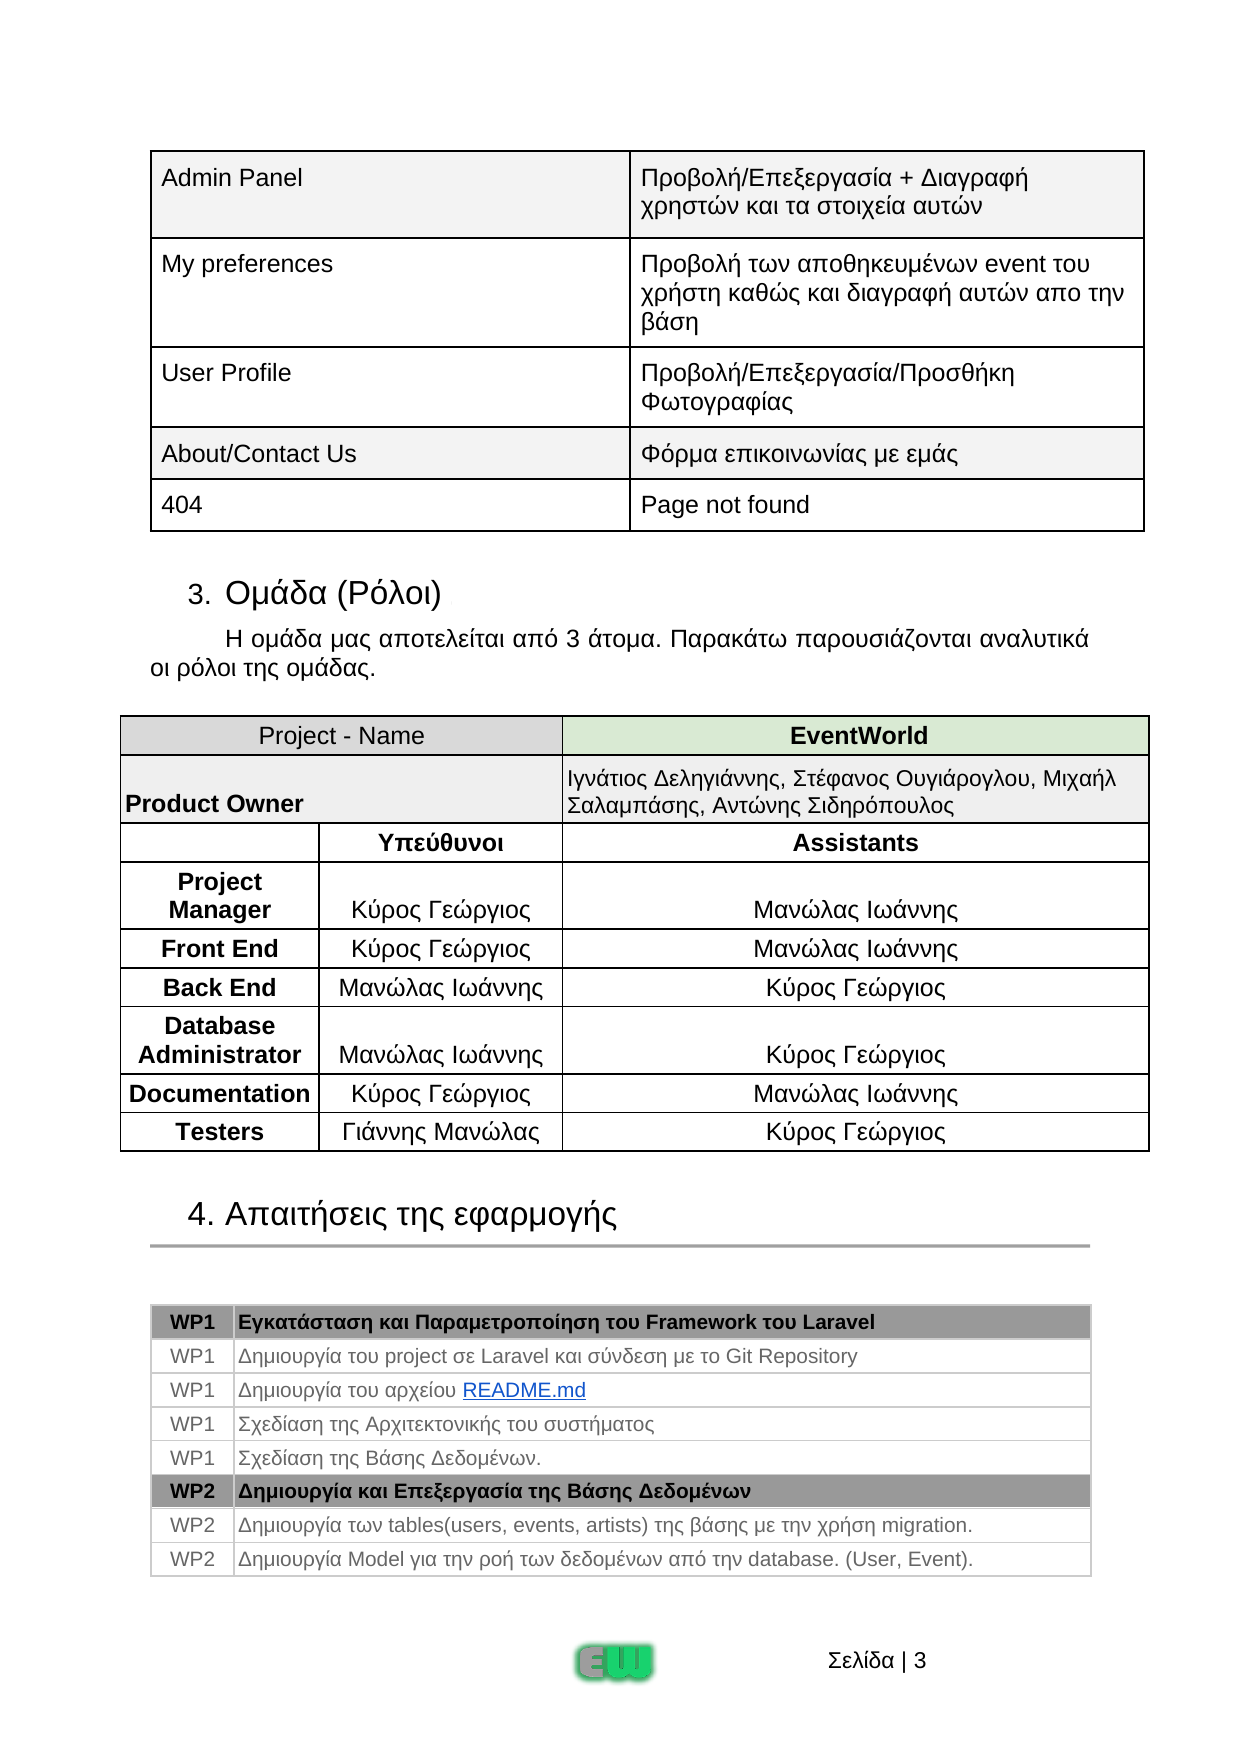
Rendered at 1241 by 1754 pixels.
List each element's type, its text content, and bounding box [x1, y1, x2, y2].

table_cell Κύρος Γεώργιος [563, 1007, 1148, 1073]
table_header Project - Name [121, 717, 562, 754]
table_cell Δημιουργία του αρχείου README.md [235, 1374, 1090, 1406]
table_cell Προβολή των αποθηκευμένων event του χρήστη καθώς και διαγραφή αυτών απο την βάση [631, 239, 1143, 346]
table_cell WP2 [152, 1509, 233, 1541]
table_cell Back End [121, 969, 318, 1006]
table_cell WP1 [152, 1374, 233, 1406]
table_cell Page not found [631, 480, 1143, 529]
table_cell Υπεύθυνοι [320, 824, 562, 861]
table_cell WP1 [152, 1340, 233, 1372]
table_cell Κύρος Γεώργιος [563, 969, 1148, 1006]
table_cell Admin Panel [152, 152, 629, 237]
table_header WP1 [152, 1306, 233, 1338]
table_header EventWorld [563, 717, 1148, 754]
table_cell 404 [152, 480, 629, 529]
table_cell User Profile [152, 348, 629, 426]
table_cell [121, 824, 318, 861]
subtitle Ομάδα (Ρόλοι) [187, 573, 1090, 612]
table_cell Κύρος Γεώργιος [563, 1113, 1148, 1150]
table_cell Κύρος Γεώργιος [320, 863, 562, 928]
table_cell Database Αdministrator [121, 1007, 318, 1073]
table_cell Ιγνάτιος Δεληγιάννης, Στέφανος Ουγιάρογλου, Μιχαήλ Σαλαμπάσης, Αντώνης Σιδηρόπουλος [563, 756, 1148, 822]
table_cell Προβολή/Επεξεργασία/Προσθήκη Φωτογραφίας [631, 348, 1143, 426]
table_cell Φόρμα επικοινωνίας με εμάς [631, 428, 1143, 478]
table_cell WP1 [152, 1441, 233, 1474]
table_header Εγκατάσταση και Παραμετροποίηση του Framework του Laravel [235, 1306, 1090, 1338]
table_cell Σχεδίαση της Αρχιτεκτονικής του συστήματος [235, 1408, 1090, 1440]
table_cell Δημιουργία Model για την ροή των δεδομένων από την database. (User, Event). [235, 1543, 1090, 1575]
table_cell About/Contact Us [152, 428, 629, 478]
table_cell Κύρος Γεώργιος [320, 1075, 562, 1112]
table_cell WP2 [152, 1475, 233, 1507]
table_cell Σχεδίαση της Βάσης Δεδομένων. [235, 1441, 1090, 1474]
table_cell Documentation [121, 1075, 318, 1112]
table_cell Προβολή/Επεξεργασία + Διαγραφή χρηστών και τα στοιχεία αυτών [631, 152, 1143, 237]
table_cell Product Owner [121, 756, 562, 822]
table_cell Assistants [563, 824, 1148, 861]
table_cell WP2 [152, 1543, 233, 1575]
table_cell Front End [121, 930, 318, 967]
subtitle Απαιτήσεις της εφαρμογής [187, 1193, 1090, 1232]
table_cell Μανώλας Ιωάννης [320, 1007, 562, 1073]
table_cell Testers [121, 1113, 318, 1150]
table_cell Γιάννης Μανώλας [320, 1113, 562, 1150]
table_cell Μανώλας Ιωάννης [563, 863, 1148, 928]
text Η ομάδα μας αποτελείται από 3 άτομα. Παρακάτω παρουσιάζονται αναλυτικά οι ρόλοι της ομάδας. [150, 624, 1090, 682]
table_cell Project Manager [121, 863, 318, 928]
table_cell Κύρος Γεώργιος [320, 930, 562, 967]
table_cell Δημιουργία των tables(users, events, artists) της βάσης με την χρήση migration. [235, 1509, 1090, 1541]
table_cell Δημιουργία και Επεξεργασία της Βάσης Δεδομένων [235, 1475, 1090, 1507]
table_cell WP1 [152, 1408, 233, 1440]
picture [564, 1617, 667, 1704]
table_cell Μανώλας Ιωάννης [563, 1075, 1148, 1112]
table_cell Μανώλας Ιωάννης [563, 930, 1148, 967]
table_cell My preferences [152, 239, 629, 346]
table_cell Δημιουργία του project σε Laravel και σύνδεση με το Git Repository [235, 1340, 1090, 1372]
table_cell Μανώλας Ιωάννης [320, 969, 562, 1006]
